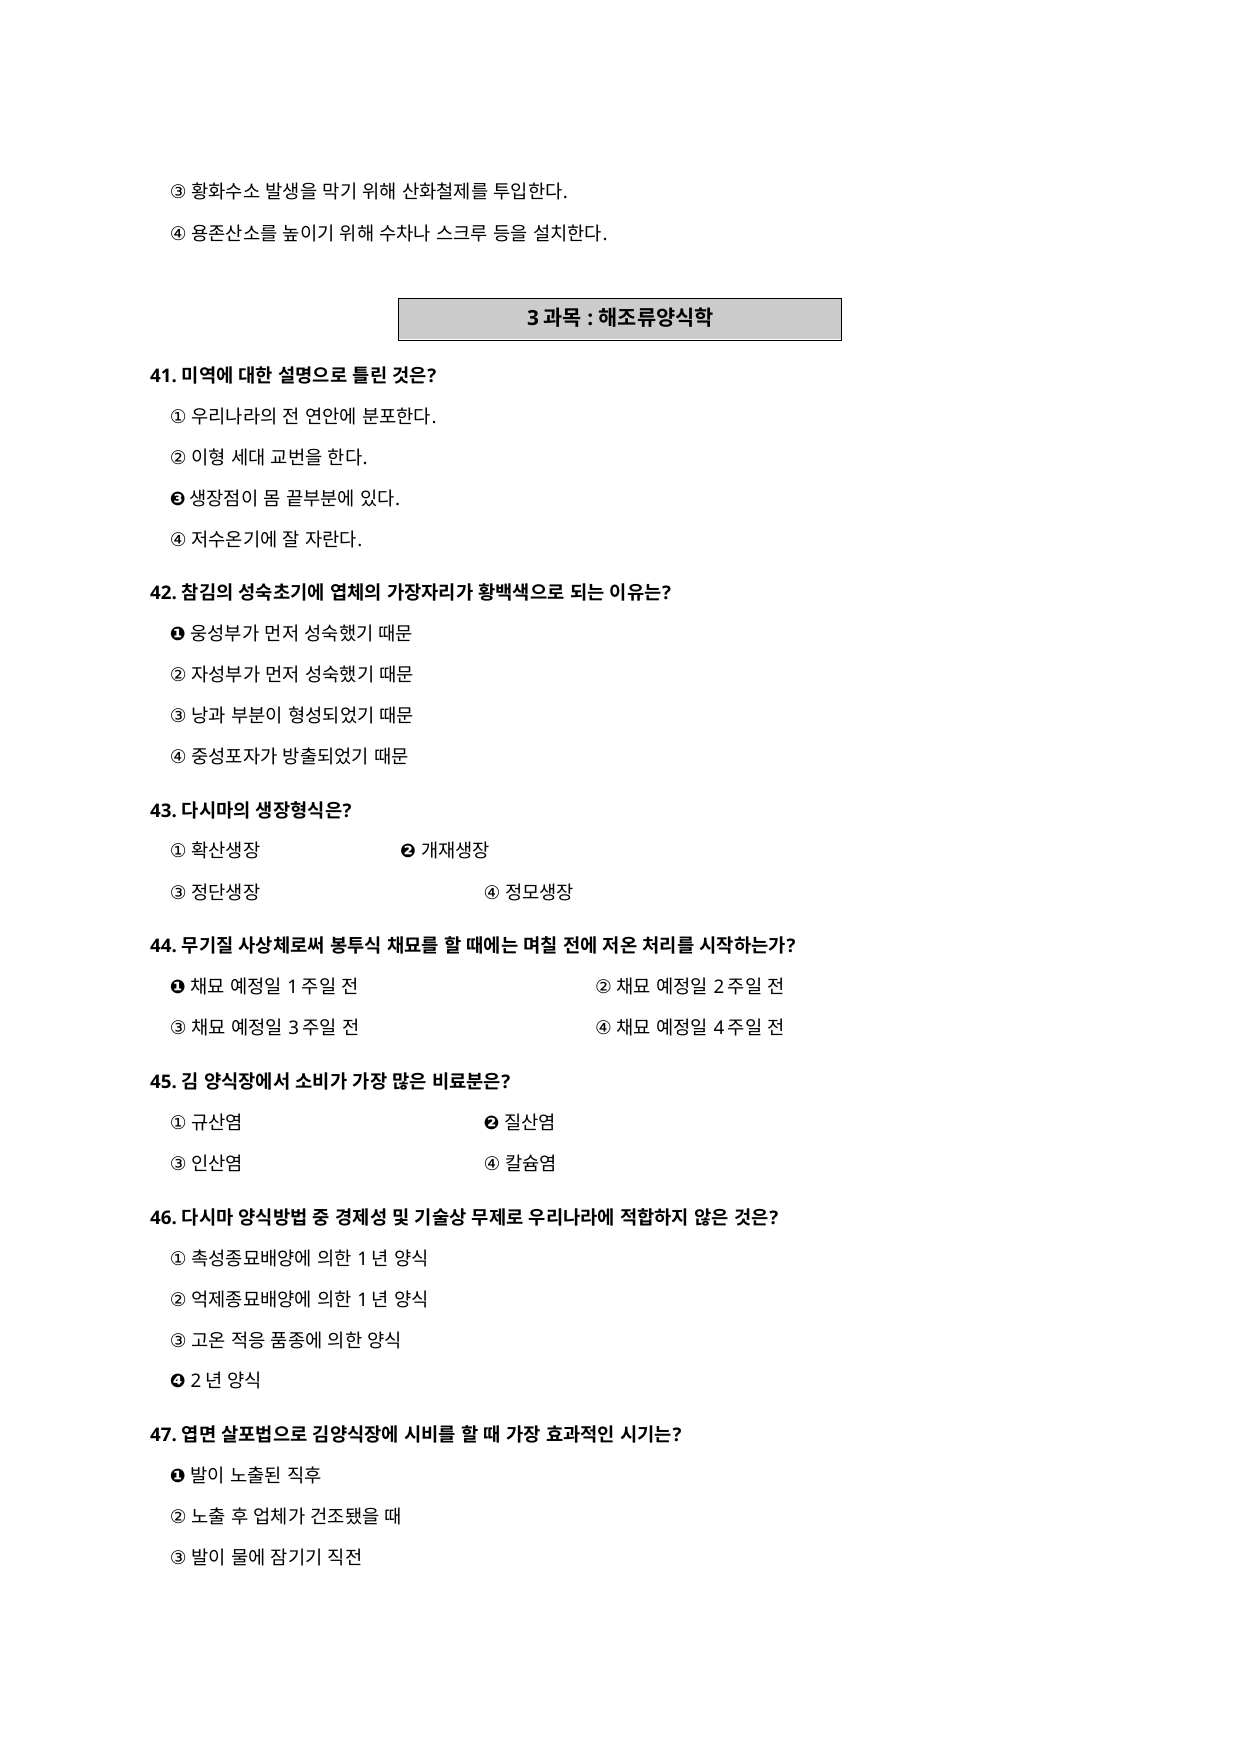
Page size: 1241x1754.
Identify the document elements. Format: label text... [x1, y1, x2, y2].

text 47. 엽면 살포법으로 김양식장에 시비를 할 때 가장 효과적인 시기는? [150, 1419, 1090, 1447]
text ③ 정단생장 ④ 정모생장 [150, 877, 1090, 904]
text ❶ 채묘 예정일 1주일 전 ② 채묘 예정일 2주일 전 [150, 972, 1090, 999]
text ④ 용존산소를 높이기 위해 수차나 스크루 등을 설치한다. [150, 218, 1090, 245]
text 44. 무기질 사상체로써 봉투식 채묘를 할 때에는 며칠 전에 저온 처리를 시작하는가? [150, 931, 1090, 958]
text ① 우리나라의 전 연안에 분포한다. [150, 402, 1090, 429]
text 46. 다시마 양식방법 중 경제성 및 기술상 무제로 우리나라에 적합하지 않은 것은? [150, 1202, 1090, 1229]
text 42. 참김의 성숙초기에 엽체의 가장자리가 황백색으로 되는 이유는? [150, 578, 1090, 605]
text ❶ 발이 노출된 직후 [150, 1461, 1090, 1488]
text ② 노출 후 업체가 건조됐을 때 [150, 1501, 1090, 1529]
text 43. 다시마의 생장형식은? [150, 795, 1090, 822]
text ③ 발이 물에 잠기기 직전 [150, 1542, 1090, 1569]
text ② 이형 세대 교번을 한다. [150, 443, 1090, 470]
text ③ 낭과 부분이 형성되었기 때문 [150, 701, 1090, 728]
text ③ 황화수소 발생을 막기 위해 산화철제를 투입한다. [150, 177, 1090, 204]
text ② 자성부가 먼저 성숙했기 때문 [150, 660, 1090, 687]
text ② 억제종묘배양에 의한 1년 양식 [150, 1284, 1090, 1311]
text ① 촉성종묘배양에 의한 1년 양식 [150, 1243, 1090, 1271]
table_header 3과목 : 해조류양식학 [399, 299, 841, 339]
text ③ 고온 적응 품종에 의한 양식 [150, 1325, 1090, 1352]
text ❶ 웅성부가 먼저 성숙했기 때문 [150, 619, 1090, 646]
text ① 확산생장 ❷ 개재생장 [150, 836, 1090, 863]
text 41. 미역에 대한 설명으로 틀린 것은? [150, 361, 1090, 388]
text ❸생장점이 몸 끝부분에 있다. [150, 484, 1090, 511]
text ① 규산염 ❷ 질산염 [150, 1108, 1090, 1135]
text ④ 중성포자가 방출되었기 때문 [150, 742, 1090, 769]
text ❹ 2년 양식 [150, 1366, 1090, 1393]
text ③ 채묘 예정일 3주일 전 ④ 채묘 예정일 4주일 전 [150, 1013, 1090, 1040]
text ④ 저수온기에 잘 자란다. [150, 524, 1090, 552]
text ③ 인산염 ④ 칼슘염 [150, 1149, 1090, 1176]
text 45. 김 양식장에서 소비가 가장 많은 비료분은? [150, 1067, 1090, 1094]
